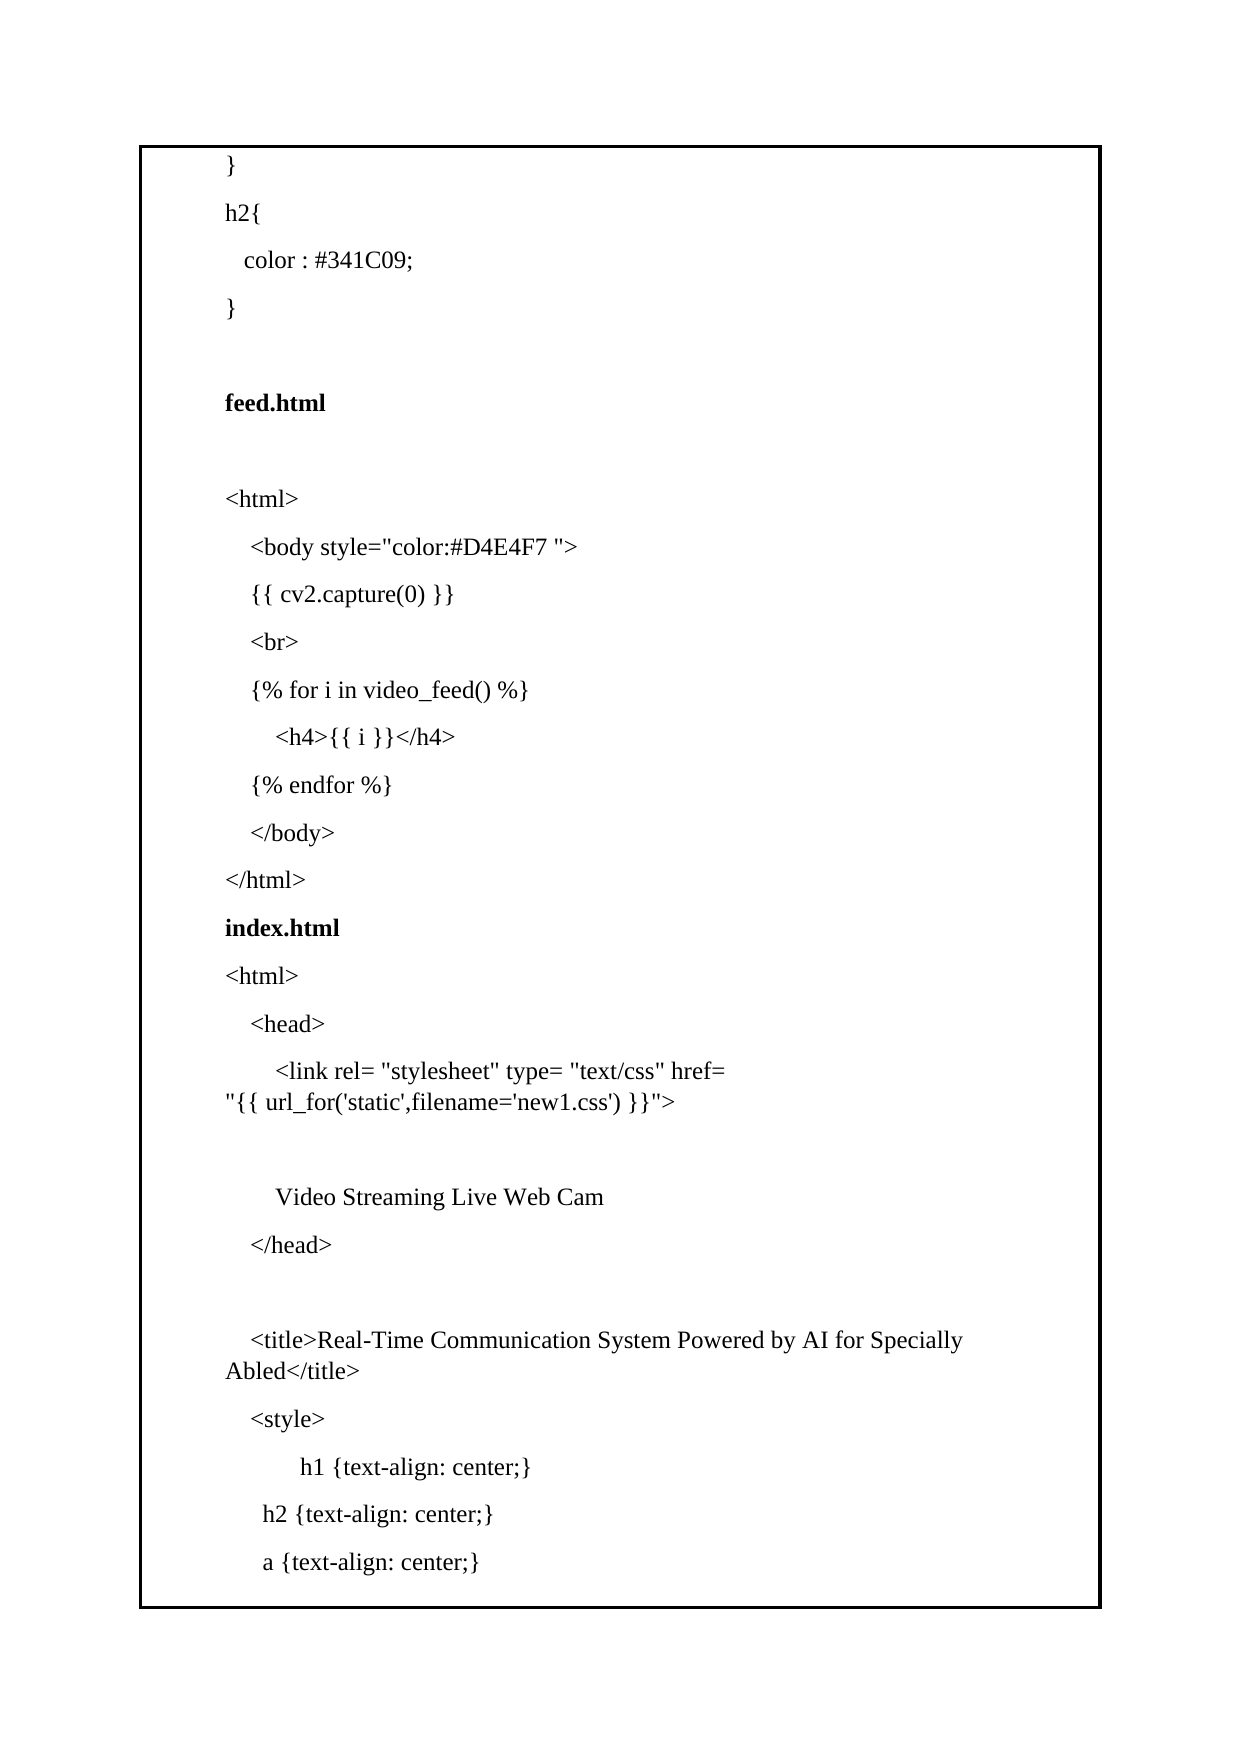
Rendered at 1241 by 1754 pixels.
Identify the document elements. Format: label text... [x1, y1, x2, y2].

text {% for i in video_feed() %} [150, 675, 1090, 703]
text <h4>{{ i }}</h4> [150, 722, 1090, 751]
text <html> [150, 961, 1090, 990]
text } [150, 150, 1090, 179]
text a {text-align: center;} [150, 1547, 1090, 1576]
text <style> [150, 1404, 1090, 1433]
text <body style="color:#D4E4F7 "> [150, 532, 1090, 560]
text </body> [150, 818, 1090, 847]
text <br> [150, 627, 1090, 656]
text h2 {text-align: center;} [150, 1499, 1090, 1528]
text <link rel= "stylesheet" type= "text/css" href= "{{ url_for('static',filename='new1.css') }}"> [225, 1056, 1090, 1116]
text index.html [150, 913, 1090, 942]
text <title>Real-Time Communication System Powered by AI for Specially Abled</title> [225, 1325, 1090, 1385]
text color : #341C09; [150, 245, 1090, 274]
text } [150, 293, 1090, 322]
text {% endfor %} [150, 770, 1090, 799]
text feed.html [150, 388, 1090, 417]
text h2{ [150, 198, 1090, 226]
text Video Streaming Live Web Cam [150, 1182, 1090, 1211]
text </html> [150, 866, 1090, 894]
text <html> [150, 484, 1090, 513]
text {{ cv2.capture(0) }} [150, 579, 1090, 608]
text </head> [150, 1230, 1090, 1258]
text h1 {text-align: center;} [150, 1452, 1090, 1480]
text <head> [150, 1009, 1090, 1037]
